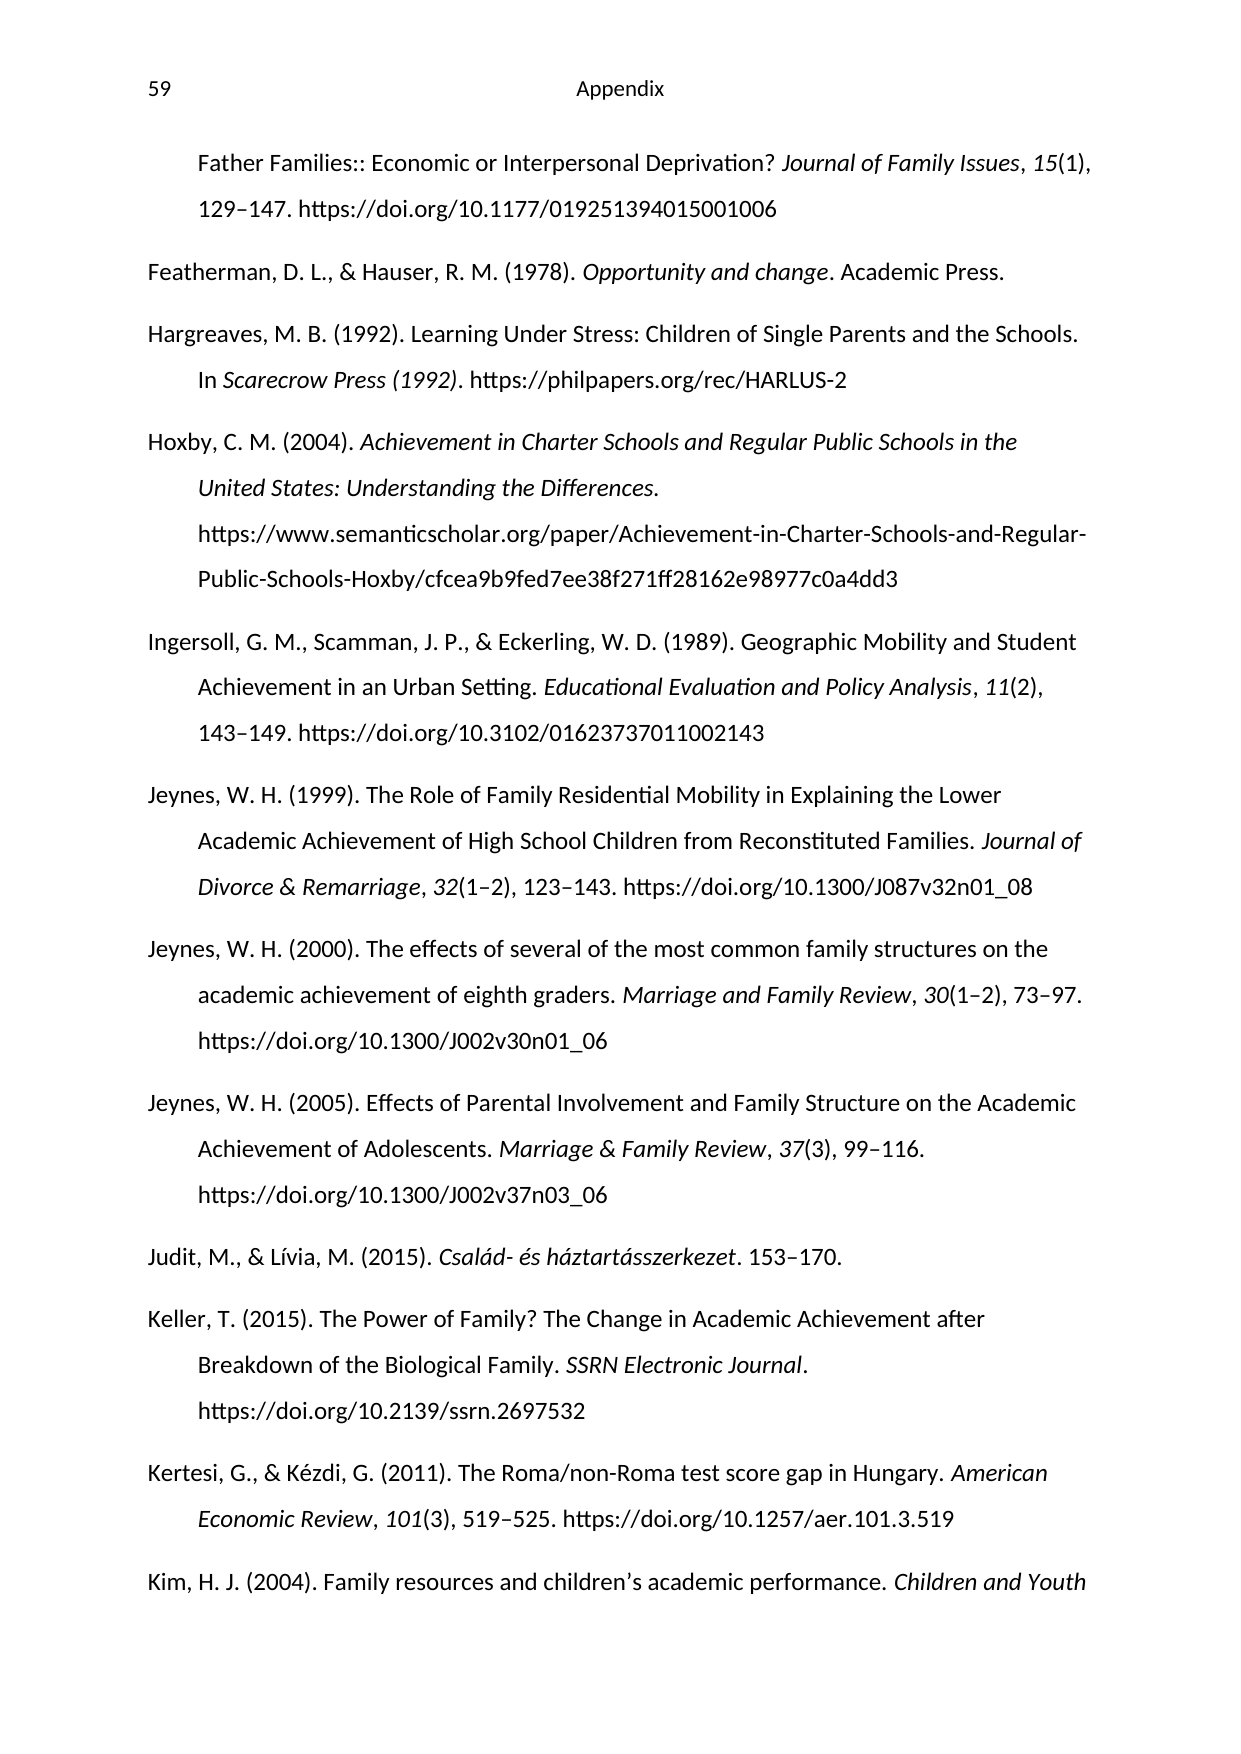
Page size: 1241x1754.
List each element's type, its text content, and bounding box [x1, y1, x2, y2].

text Featherman, D. L., & Hauser, R. M. (1978). Opportunity and change. Academic Press. [148, 256, 1093, 286]
text Keller, T. (2015). The Power of Family? The Change in Academic Achievement after Breakdown of the Biological Family. SSRN Electronic Journal. https://doi.org/10.2139/ssrn.2697532 [148, 1304, 1093, 1426]
text Judit, M., & Lívia, M. (2015). Család- és háztartásszerkezet. 153–170. [148, 1241, 1093, 1272]
text Kertesi, G., & Kézdi, G. (2011). The Roma/non-Roma test score gap in Hungary. American Economic Review, 101(3), 519–525. https://doi.org/10.1257/aer.101.3.519 [148, 1457, 1093, 1534]
text Ingersoll, G. M., Scamman, J. P., & Eckerling, W. D. (1989). Geographic Mobility and Student Achievement in an Urban Setting. Educational Evaluation and Policy Analysis, 11(2), 143–149. https://doi.org/10.3102/01623737011002143 [148, 626, 1093, 748]
text Hoxby, C. M. (2004). Achievement in Charter Schools and Regular Public Schools in the United States: Understanding the Differences. https://www.semanticscholar.org/paper/Achievement-in-Charter-Schools-and-Regular-Public-Schools-Hoxby/cfcea9b9fed7ee38f271ff28162e98977c0a4dd3 [148, 426, 1093, 594]
text Jeynes, W. H. (1999). The Role of Family Residential Mobility in Explaining the Lower Academic Achievement of High School Children from Reconstituted Families. Journal of Divorce & Remarriage, 32(1–2), 123–143. https://doi.org/10.1300/J087v32n01_08 [148, 780, 1093, 902]
text Hargreaves, M. B. (1992). Learning Under Stress: Children of Single Parents and the Schools. In Scarecrow Press (1992). https://philpapers.org/rec/HARLUS-2 [148, 318, 1093, 394]
text Jeynes, W. H. (2000). The effects of several of the most common family structures on the academic achievement of eighth graders. Marriage and Family Review, 30(1–2), 73–97. https://doi.org/10.1300/J002v30n01_06 [148, 933, 1093, 1056]
text Jeynes, W. H. (2005). Effects of Parental Involvement and Family Structure on the Academic Achievement of Adolescents. Marriage & Family Review, 37(3), 99–116. https://doi.org/10.1300/J002v37n03_06 [148, 1087, 1093, 1209]
